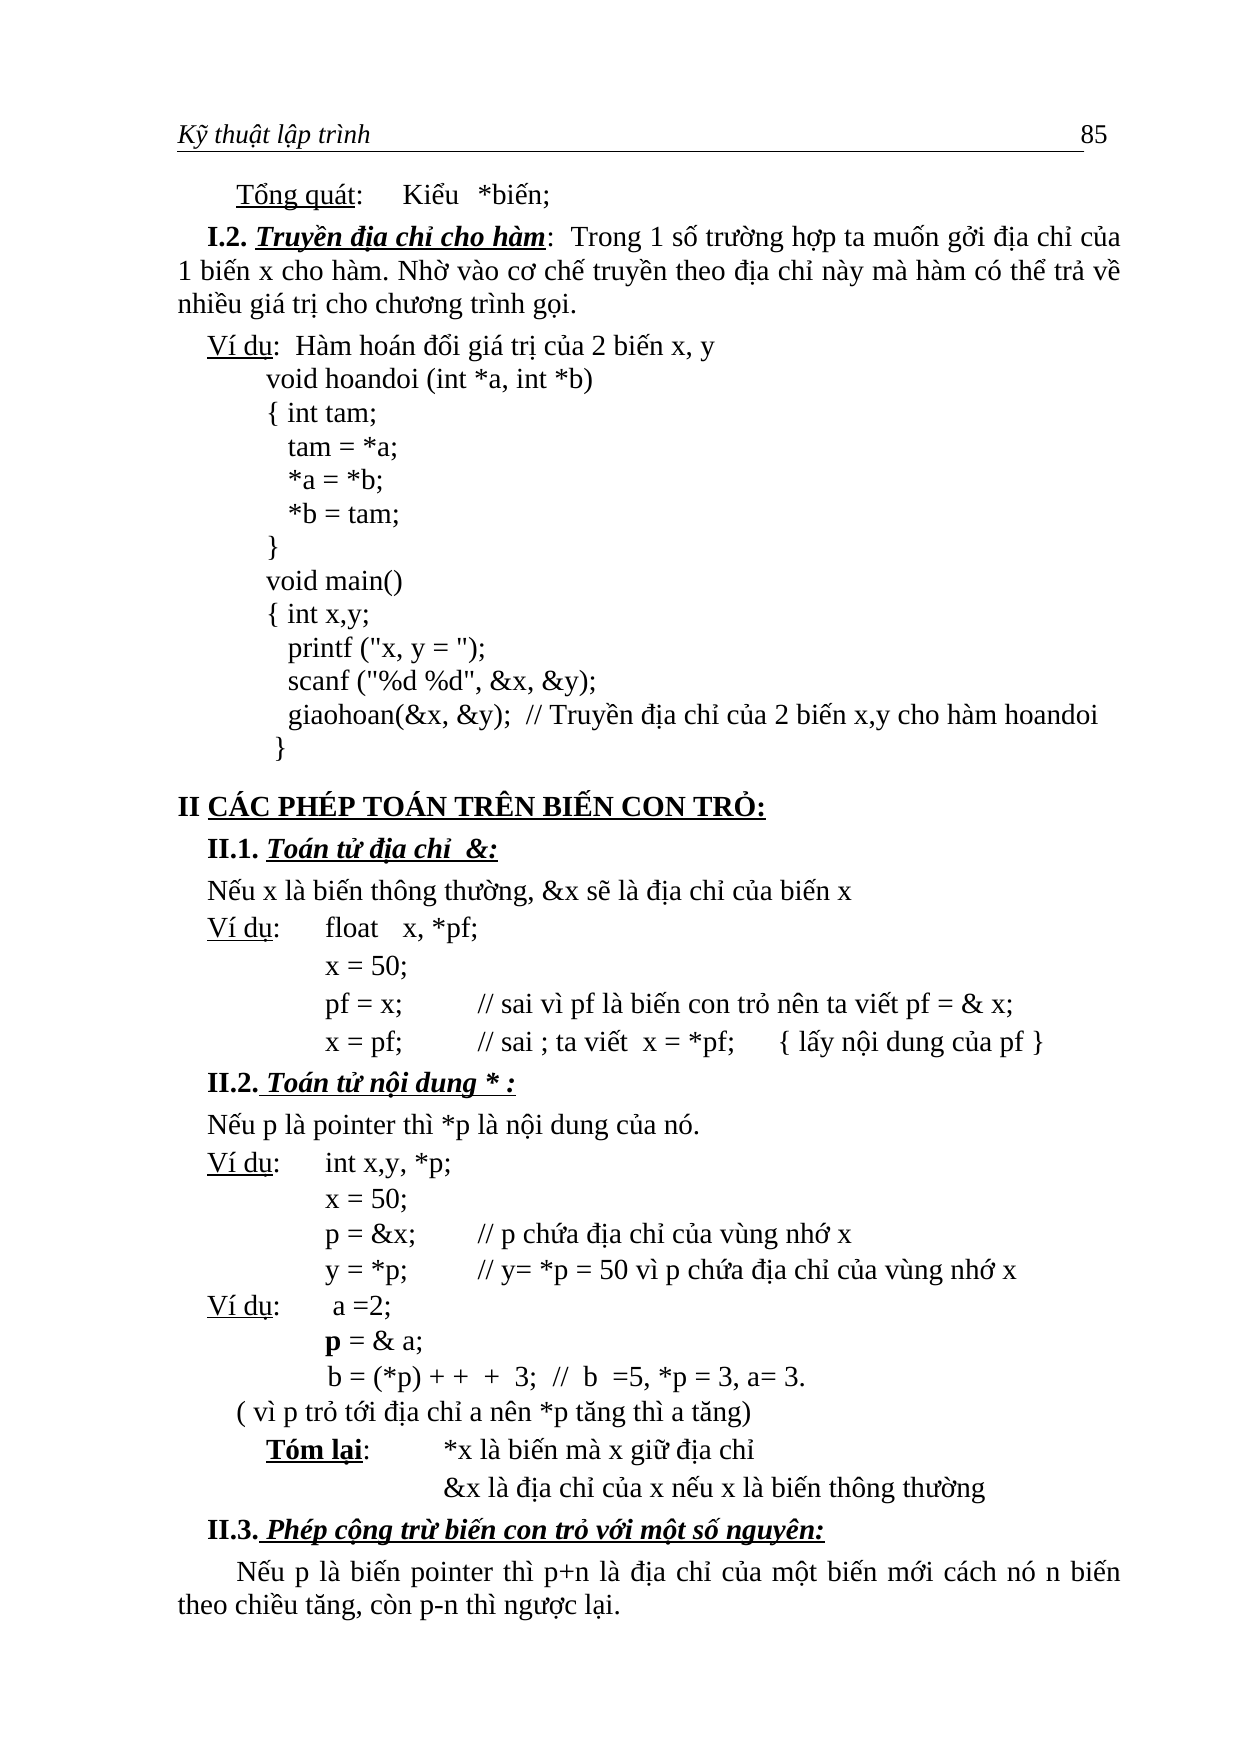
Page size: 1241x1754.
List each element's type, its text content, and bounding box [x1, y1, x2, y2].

text *b = tam; [266, 496, 1122, 529]
text &x là địa chỉ của x nếu x là biến thông thường [266, 1470, 1122, 1503]
text Ví dụ: Hàm hoán đổi giá trị của 2 biến x, y [207, 328, 1122, 362]
text Nếu x là biến thông thường, &x sẽ là địa chỉ của biến x [207, 873, 1122, 906]
text } [266, 731, 1122, 764]
text ( vì p trỏ tới địa chỉ a nên *p tăng thì a tăng) [236, 1394, 1122, 1428]
text Ví dụ: a =2; [207, 1288, 1122, 1321]
text Tóm lại: *x là biến mà x giữ địa chỉ [266, 1432, 1122, 1466]
text II.1. Toán tử địa chỉ &: [177, 831, 1122, 864]
text x = 50; [177, 948, 1122, 982]
text pf = x; // sai vì pf là biến con trỏ nên ta viết pf = & x; [177, 986, 1122, 1019]
text I.2. Truyền địa chỉ cho hàm: Trong 1 số trường hợp ta muốn gởi địa chỉ của 1 biến x cho hàm. Nhờ vào cơ chế truyền theo địa chỉ này mà hàm có thể trả về nhiều giá trị cho chương trình gọi. [177, 219, 1122, 320]
text b = (*p) + + + 3; // b =5, *p = 3, a= 3. [177, 1359, 1122, 1392]
text II CÁC PHÉP TOÁN TRÊN BIẾN CON TRỎ: [177, 789, 1122, 823]
text p = &x; // p chứa địa chỉ của vùng nhớ x [177, 1216, 1122, 1250]
text tam = *a; [266, 429, 1122, 462]
text void main() [266, 563, 1122, 596]
text giaohoan(&x, &y); // Truyền địa chỉ của 2 biến x,y cho hàm hoandoi [266, 697, 1122, 731]
text } [266, 529, 1122, 563]
text x = 50; [177, 1181, 1122, 1214]
text *a = *b; [266, 462, 1122, 496]
text printf ("x, y = "); [266, 630, 1122, 663]
text { int x,y; [266, 596, 1122, 630]
text scanf ("%d %d", &x, &y); [266, 663, 1122, 697]
text Nếu p là biến pointer thì p+n là địa chỉ của một biến mới cách nó n biến theo chiều tăng, còn p-n thì ngược lại. [177, 1554, 1122, 1621]
text II.2. Toán tử nội dung * : [207, 1066, 1122, 1099]
text y = *p; // y= *p = 50 vì p chứa địa chỉ của vùng nhớ x [177, 1252, 1122, 1286]
text x = pf; // sai ; ta viết x = *pf; { lấy nội dung của pf } [177, 1024, 1122, 1057]
text Ví dụ: int x,y, *p; [207, 1145, 1122, 1179]
text Nếu p là pointer thì *p là nội dung của nó. [207, 1107, 1122, 1141]
text { int tam; [266, 395, 1122, 429]
text p = & a; [177, 1323, 1122, 1357]
text void hoandoi (int *a, int *b) [266, 362, 1122, 395]
text Ví dụ: float x, *pf; [207, 911, 1122, 944]
text II.3. Phép cộng trừ biến con trỏ với một số nguyên: [177, 1512, 1122, 1545]
text Tổng quát: Kiểu *biến; [236, 177, 1122, 211]
